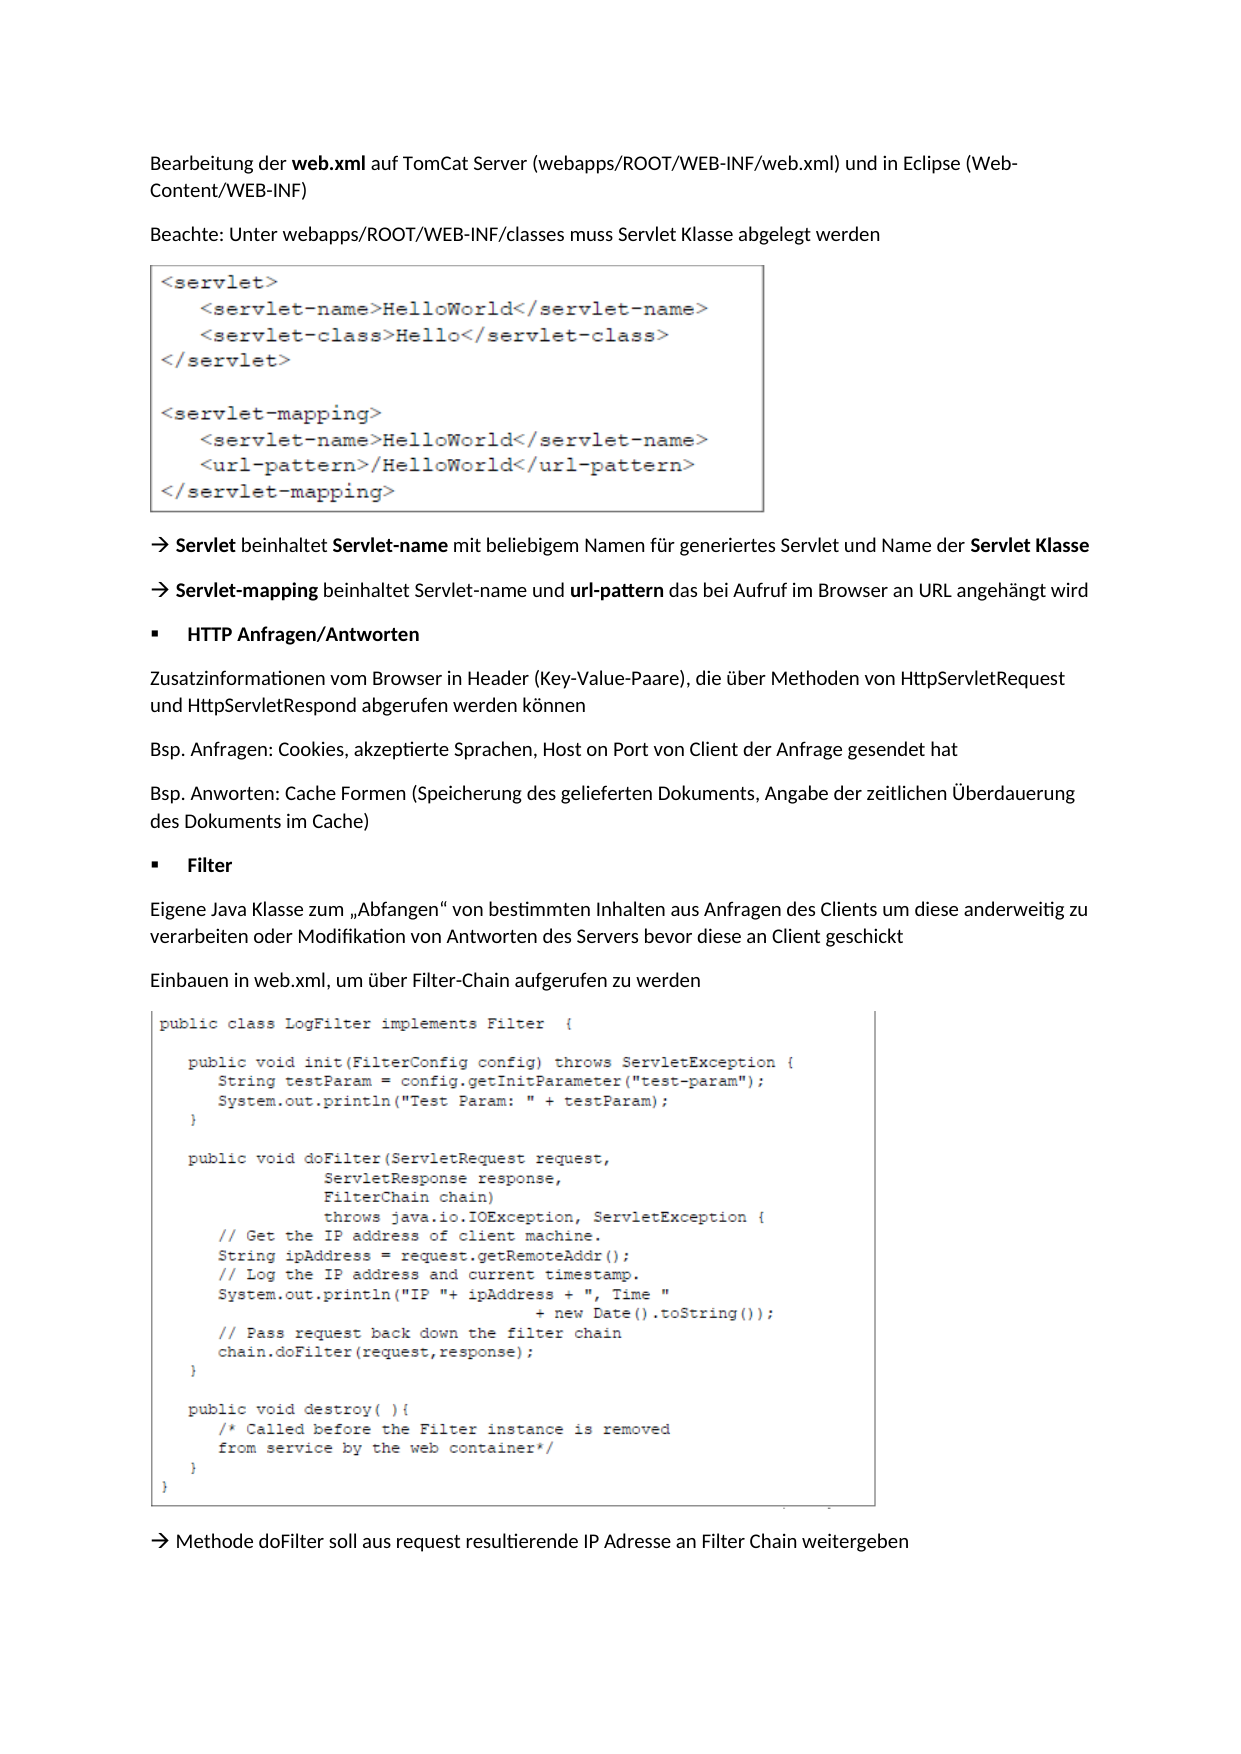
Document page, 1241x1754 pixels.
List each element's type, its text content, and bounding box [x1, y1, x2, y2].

text Bsp. Anfragen: Cookies, akzeptierte Sprachen, Host on Port von Client der Anfrage gesendet hat [150, 736, 1090, 762]
text Beachte: Unter webapps/ROOT/WEB-INF/classes muss Servlet Klasse abgelegt werden [150, 221, 1090, 247]
text Bsp. Anworten: Cache Formen (Speicherung des gelieferten Dokuments, Angabe der zeitlichen Überdauerung des Dokuments im Cache) [150, 780, 1090, 833]
list Filter [150, 852, 1090, 877]
text Einbauen in web.xml, um über Filter-Chain aufgerufen zu werden [150, 967, 1090, 993]
text Methode doFilter soll aus request resultierende IP Adresse an Filter Chain weitergeben [150, 1528, 1090, 1553]
picture [150, 1011, 877, 1509]
picture [150, 265, 766, 514]
text Servlet beinhaltet Servlet-name mit beliebigem Namen für generiertes Servlet und Name der Servlet Klasse [150, 533, 1090, 558]
text Servlet-mapping beinhaltet Servlet-name und url-pattern das bei Aufruf im Browser an URL angehängt wird [150, 577, 1090, 602]
list HTTP Anfragen/Antworten [150, 621, 1090, 646]
text Zusatzinformationen vom Browser in Header (Key-Value-Paare), die über Methoden von HttpServletRequest und HttpServletRespond abgerufen werden können [150, 665, 1090, 718]
text Eigene Java Klasse zum „Abfangen“ von bestimmten Inhalten aus Anfragen des Clients um diese anderweitig zu verarbeiten oder Modifikation von Antworten des Servers bevor diese an Client geschickt [150, 896, 1090, 949]
text Bearbeitung der web.xml auf TomCat Server (webapps/ROOT/WEB-INF/web.xml) und in Eclipse (Web-Content/WEB-INF) [150, 150, 1090, 203]
